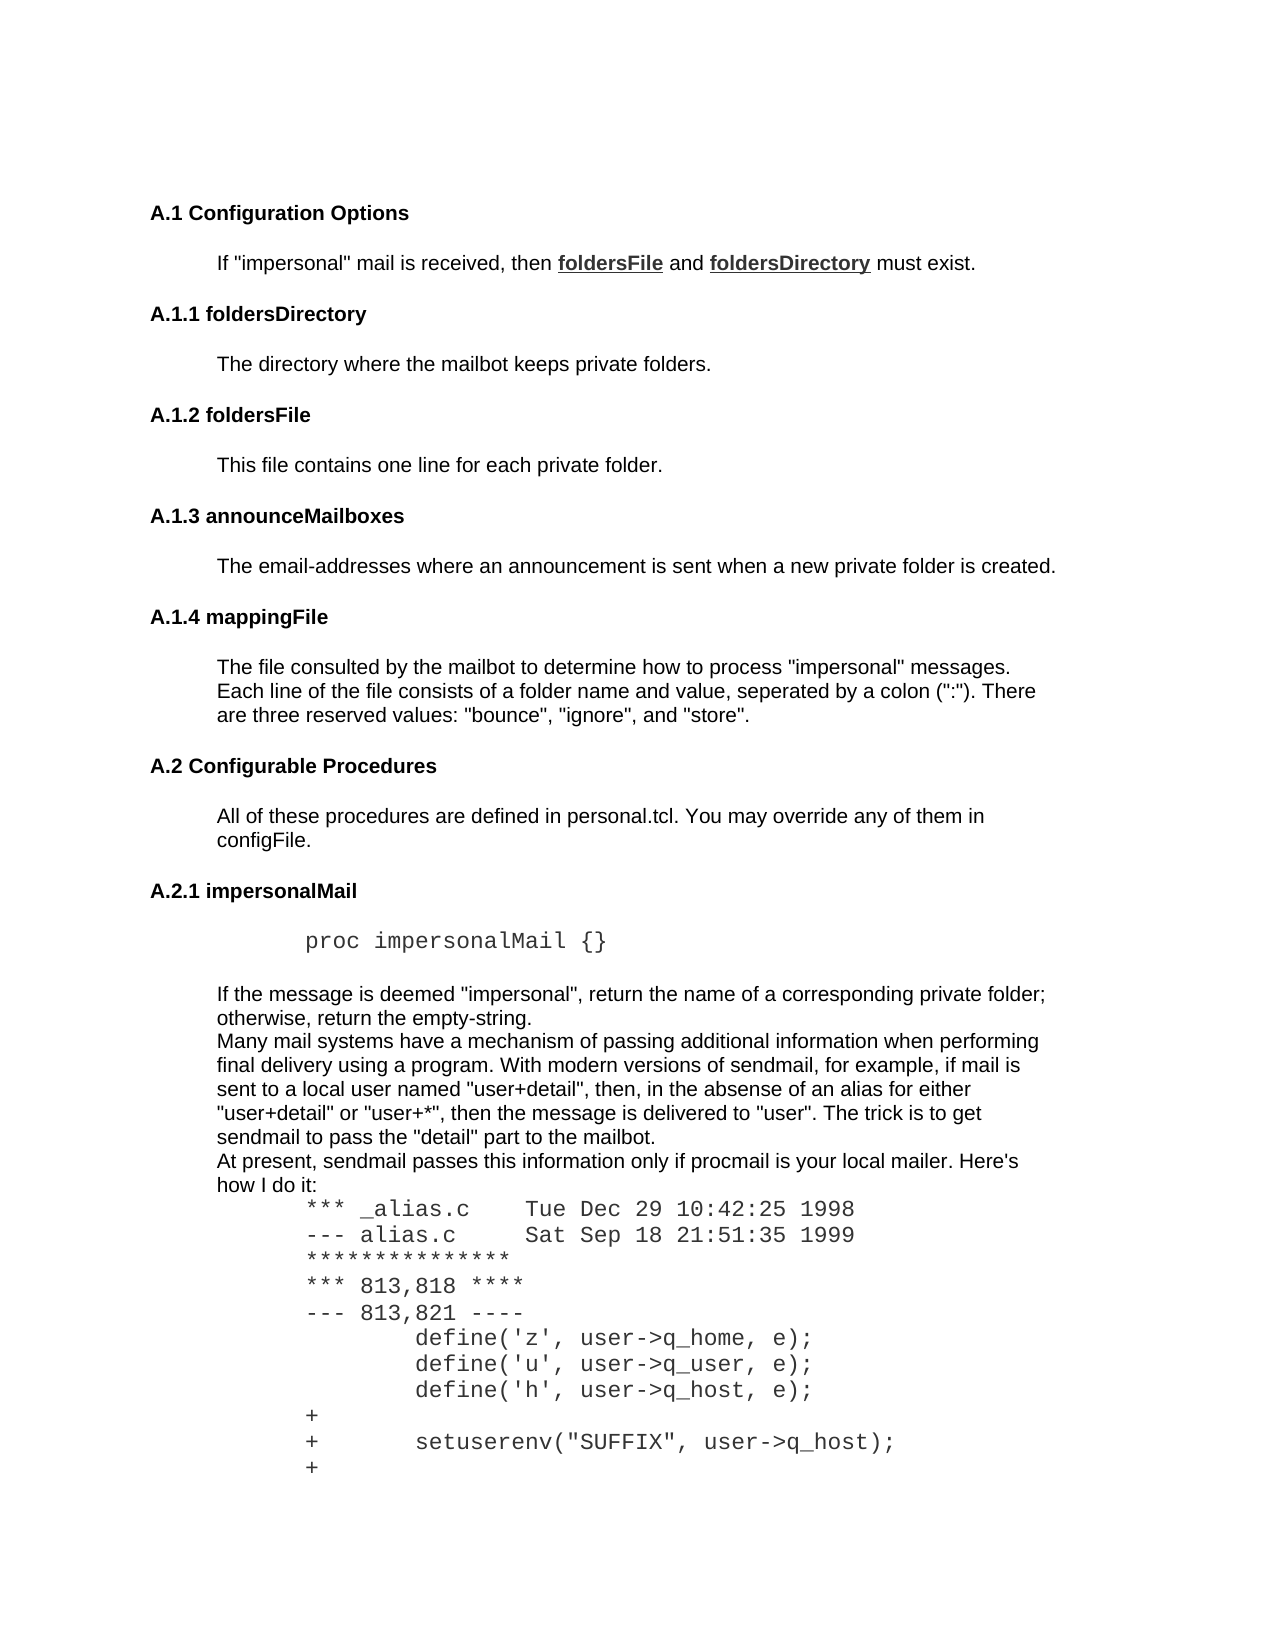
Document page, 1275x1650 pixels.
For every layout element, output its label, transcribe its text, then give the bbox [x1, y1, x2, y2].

text If the message is deemed "impersonal", return the name of a corresponding private folder; otherwise, return the empty-string. [217, 981, 1058, 1029]
text The directory where the mailbot keeps private folders. [217, 352, 1058, 376]
text This file contains one line for each private folder. [217, 453, 1058, 477]
text proc impersonalMail {} [250, 929, 1125, 981]
subtitle A.1.2 foldersFile [150, 403, 1125, 427]
text If "impersonal" mail is received, then foldersFile and foldersDirectory must exist. [217, 251, 1058, 275]
text All of these procedures are defined in personal.tcl. You may override any of them in configFile. [217, 804, 1058, 852]
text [250, 1197, 1125, 1482]
subtitle A.1.4 mappingFile [150, 605, 1125, 629]
text At present, sendmail passes this information only if procmail is your local mailer. Here's how I do it: [217, 1149, 1058, 1197]
subtitle A.1 Configuration Options [150, 201, 1125, 224]
text The email-addresses where an announcement is sent when a new private folder is created. [217, 554, 1058, 578]
text The file consulted by the mailbot to determine how to process "impersonal" messages. Each line of the file consists of a folder name and value, seperated by a colon (":"). There are three reserved values: "bounce", "ignore", and "store". [217, 655, 1058, 727]
subtitle A.2.1 impersonalMail [150, 879, 1125, 903]
subtitle A.1.1 foldersDirectory [150, 302, 1125, 326]
subtitle A.2 Configurable Procedures [150, 754, 1125, 778]
subtitle A.1.3 announceMailboxes [150, 504, 1125, 528]
text Many mail systems have a mechanism of passing additional information when performing final delivery using a program. With modern versions of sendmail, for example, if mail is sent to a local user named "user+detail", then, in the absense of an alias for either "user+detail" or "user+*", then the message is delivered to "user". The trick is to get sendmail to pass the "detail" part to the mailbot. [217, 1029, 1058, 1149]
